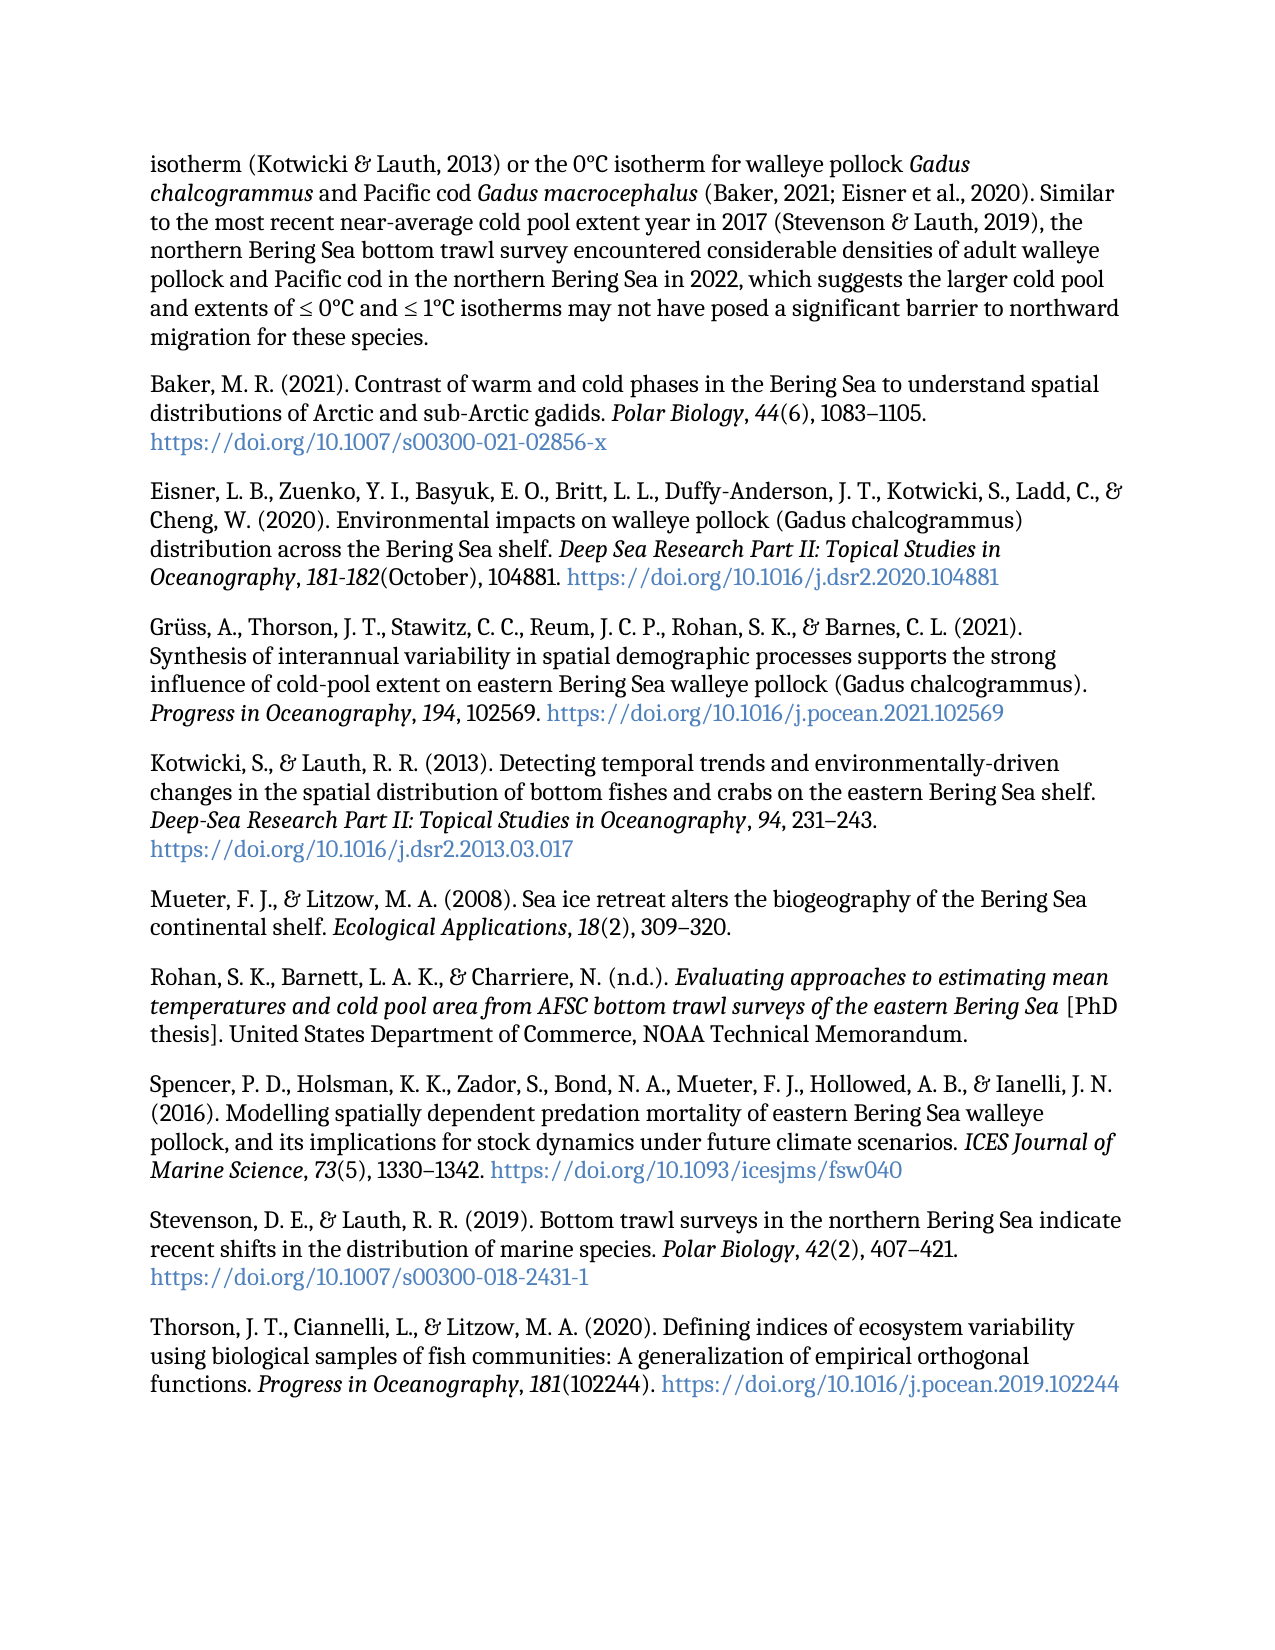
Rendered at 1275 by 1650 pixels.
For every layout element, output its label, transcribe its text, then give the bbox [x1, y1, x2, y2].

text Mueter, F. J., & Litzow, M. A. (2008). Sea ice retreat alters the biogeography of the Bering Sea continental shelf. Ecological Applications, 18(2), 309–320. [150, 884, 1125, 942]
text Eisner, L. B., Zuenko, Y. I., Basyuk, E. O., Britt, L. L., Duffy-Anderson, J. T., Kotwicki, S., Ladd, C., & Cheng, W. (2020). Environmental impacts on walleye pollock (Gadus chalcogrammus) distribution across the Bering Sea shelf. Deep Sea Research Part II: Topical Studies in Oceanography, 181-182(October), 104881. https://doi.org/10.1016/j.dsr2.2020.104881 [150, 477, 1125, 592]
text Stevenson, D. E., & Lauth, R. R. (2019). Bottom trawl surveys in the northern Bering Sea indicate recent shifts in the distribution of marine species. Polar Biology, 42(2), 407–421. https://doi.org/10.1007/s00300-018-2431-1 [150, 1206, 1125, 1292]
text Kotwicki, S., & Lauth, R. R. (2013). Detecting temporal trends and environmentally-driven changes in the spatial distribution of bottom fishes and crabs on the eastern Bering Sea shelf. Deep-Sea Research Part II: Topical Studies in Oceanography, 94, 231–243. https://doi.org/10.1016/j.dsr2.2013.03.017 [150, 749, 1125, 864]
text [150, 150, 1125, 351]
text Spencer, P. D., Holsman, K. K., Zador, S., Bond, N. A., Mueter, F. J., Hollowed, A. B., & Ianelli, J. N. (2016). Modelling spatially dependent predation mortality of eastern Bering Sea walleye pollock, and its implications for stock dynamics under future climate scenarios. ICES Journal of Marine Science, 73(5), 1330–1342. https://doi.org/10.1093/icesjms/fsw040 [150, 1070, 1125, 1185]
text Grüss, A., Thorson, J. T., Stawitz, C. C., Reum, J. C. P., Rohan, S. K., & Barnes, C. L. (2021). Synthesis of interannual variability in spatial demographic processes supports the strong influence of cold-pool extent on eastern Bering Sea walleye pollock (Gadus chalcogrammus). Progress in Oceanography, 194, 102569. https://doi.org/10.1016/j.pocean.2021.102569 [150, 613, 1125, 728]
text Baker, M. R. (2021). Contrast of warm and cold phases in the Bering Sea to understand spatial distributions of Arctic and sub-Arctic gadids. Polar Biology, 44(6), 1083–1105. https://doi.org/10.1007/s00300-021-02856-x [150, 370, 1125, 456]
text Rohan, S. K., Barnett, L. A. K., & Charriere, N. (n.d.). Evaluating approaches to estimating mean temperatures and cold pool area from AFSC bottom trawl surveys of the eastern Bering Sea [PhD thesis]. United States Department of Commerce, NOAA Technical Memorandum. [150, 963, 1125, 1049]
text Thorson, J. T., Ciannelli, L., & Litzow, M. A. (2020). Defining indices of ecosystem variability using biological samples of fish communities: A generalization of empirical orthogonal functions. Progress in Oceanography, 181(102244). https://doi.org/10.1016/j.pocean.2019.102244 [150, 1313, 1125, 1399]
